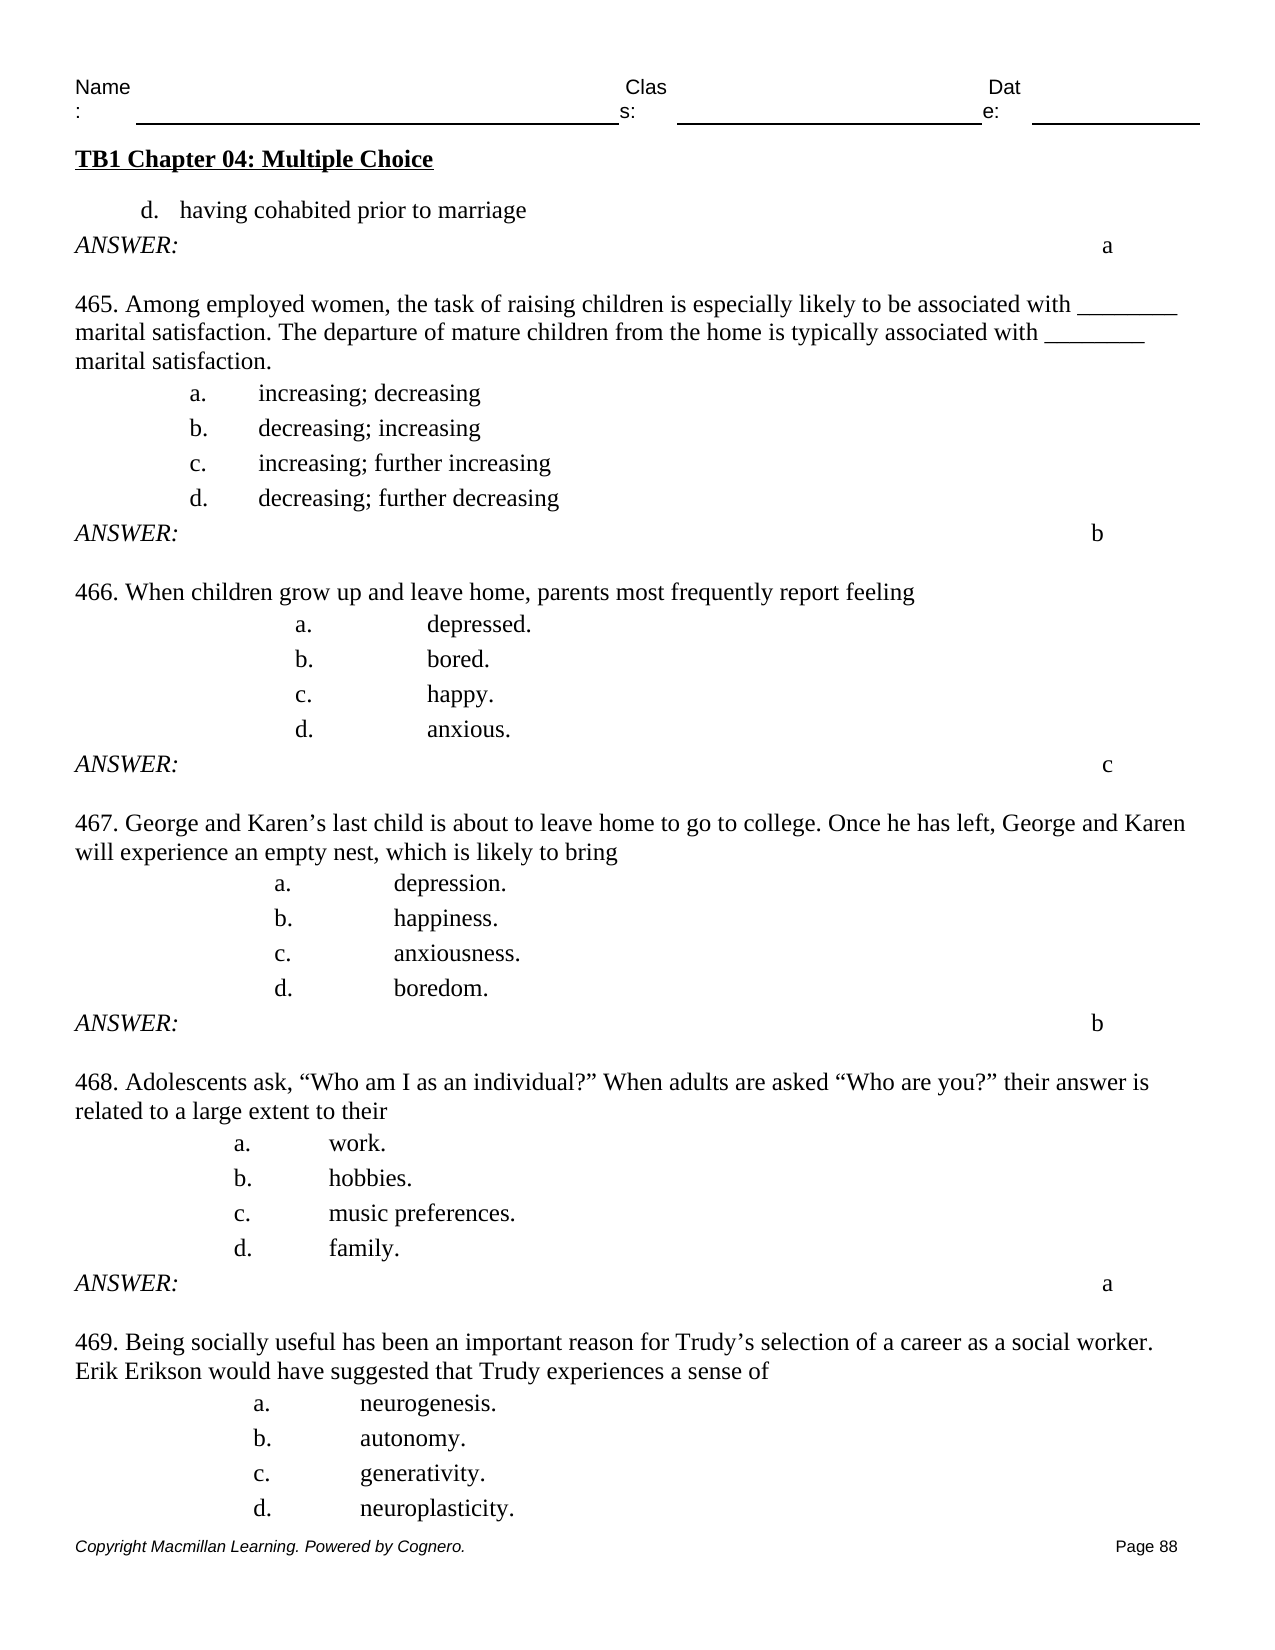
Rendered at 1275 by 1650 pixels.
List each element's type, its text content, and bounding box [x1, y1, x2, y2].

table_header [75, 192, 1200, 262]
table_header 467. George and Karen’s last child is about to leave home to go to college. Once he has left, George and Karen will experience an empty nest, which is likely to bring [75, 808, 1200, 1041]
table_header 468. Adolescents ask, “Who am I as an individual?” When adults are asked “Who are you?” their answer is related to a large extent to their [75, 1068, 1200, 1300]
table_header 465. Among employed women, the task of raising children is especially likely to be associated with ________ marital satisfaction. The departure of mature children from the home is typically associated with ________ marital satisfaction. [75, 289, 1200, 550]
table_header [75, 1327, 1200, 1524]
table_header 466. When children grow up and leave home, parents most frequently report feeling [75, 577, 1200, 781]
